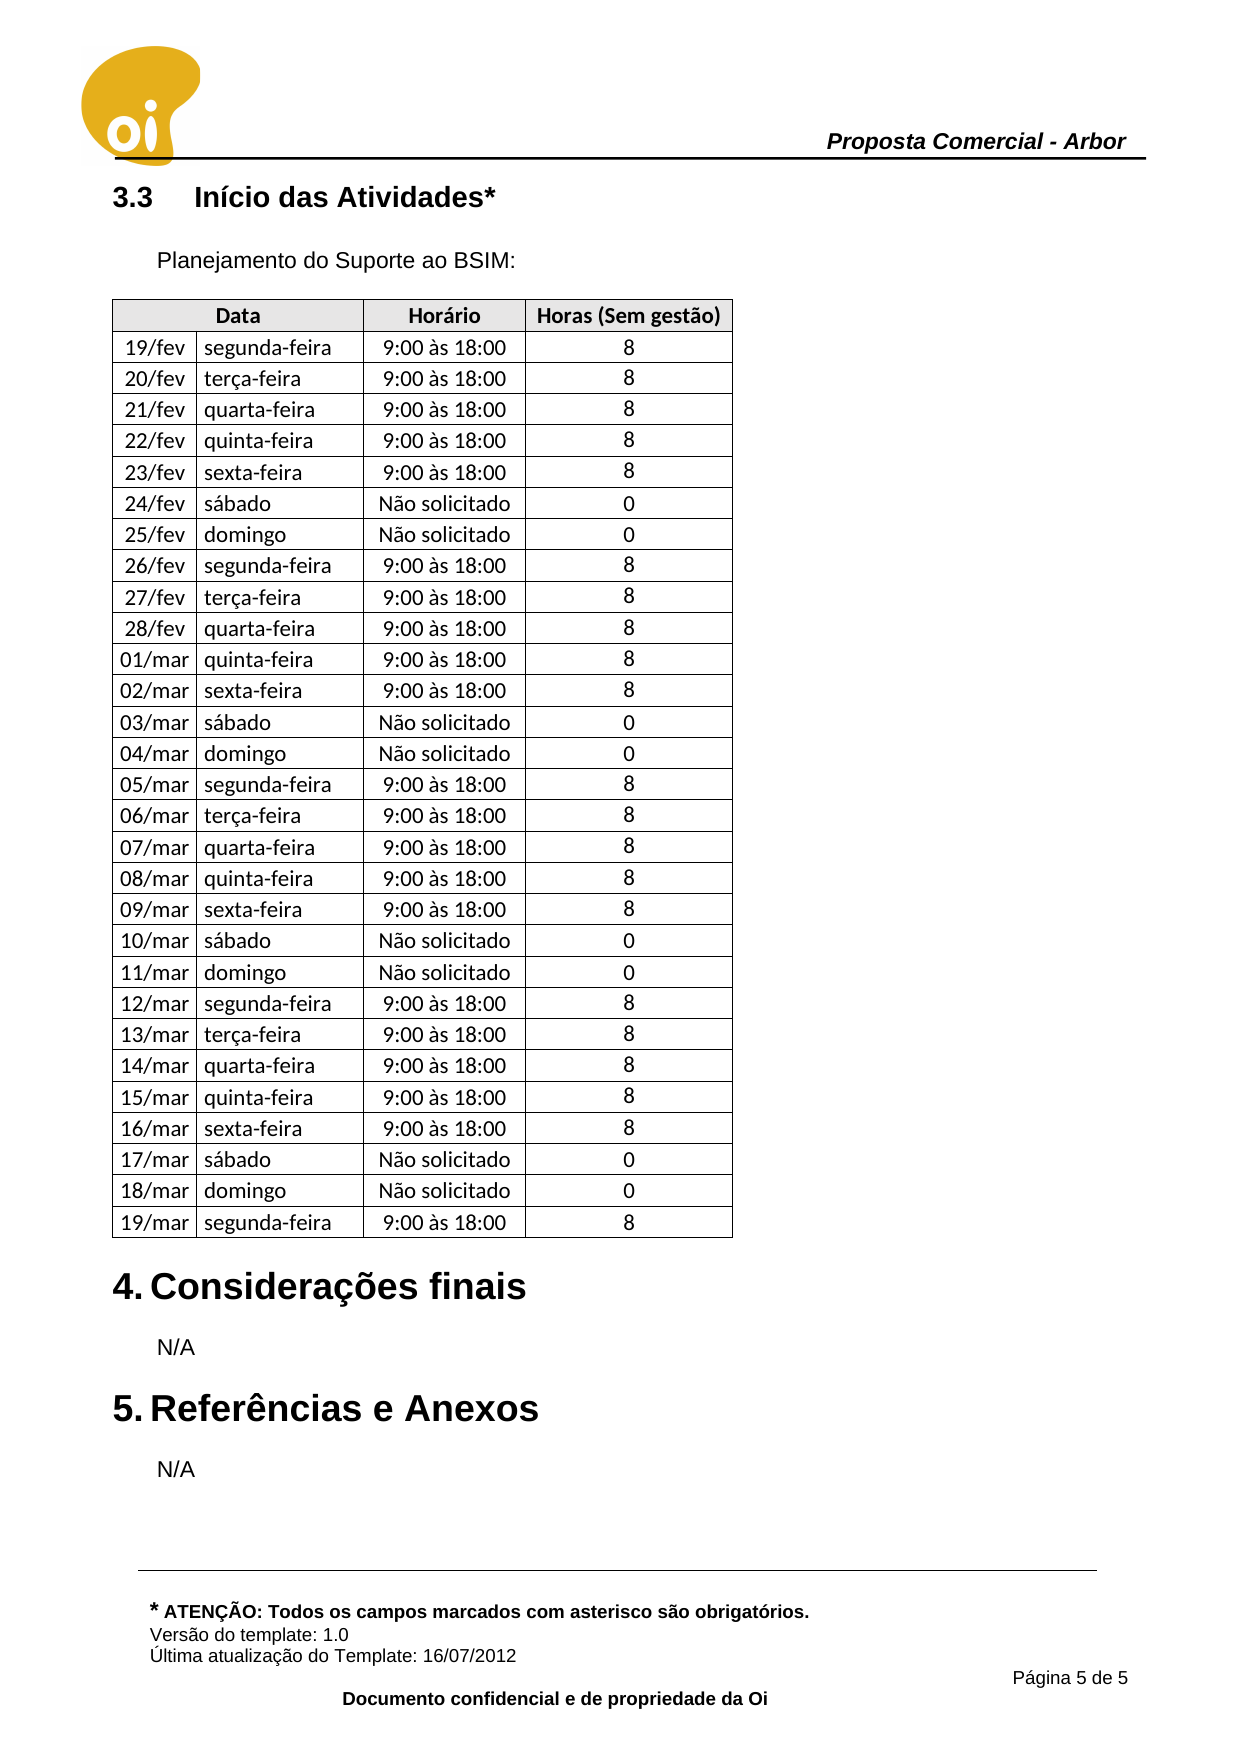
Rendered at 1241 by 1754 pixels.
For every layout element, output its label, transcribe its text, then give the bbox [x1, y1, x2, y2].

table_cell 0 [526, 957, 732, 987]
table_cell 0 [526, 707, 732, 737]
table_cell quarta-feira [197, 394, 363, 424]
text N/A [157, 1334, 1128, 1360]
table_cell 07/mar [113, 832, 196, 862]
table_cell 9:00 às 18:00 [364, 988, 525, 1018]
table_cell 9:00 às 18:00 [364, 1207, 525, 1237]
table_cell quinta-feira [197, 863, 363, 893]
table_cell 05/mar [113, 769, 196, 799]
table_cell 9:00 às 18:00 [364, 613, 525, 643]
table_cell domingo [197, 957, 363, 987]
table_header Data [113, 300, 363, 331]
table_cell segunda-feira [197, 769, 363, 799]
table_cell 9:00 às 18:00 [364, 363, 525, 393]
table_cell 19/fev [113, 332, 196, 362]
table_cell 24/fev [113, 488, 196, 518]
table_cell 9:00 às 18:00 [364, 332, 525, 362]
table_cell 03/mar [113, 707, 196, 737]
table_cell 8 [526, 769, 732, 799]
text Planejamento do Suporte ao BSIM: [157, 247, 1128, 273]
table_cell Não solicitado [364, 707, 525, 737]
table_cell segunda-feira [197, 332, 363, 362]
table_cell 0 [526, 1144, 732, 1174]
table_cell 8 [526, 613, 732, 643]
subtitle Início das Atividades* [112, 180, 1128, 214]
table_header Horário [364, 300, 525, 331]
table_cell 12/mar [113, 988, 196, 1018]
table_cell 0 [526, 488, 732, 518]
table_cell 9:00 às 18:00 [364, 832, 525, 862]
table_cell 8 [526, 582, 732, 612]
table_cell 8 [526, 1050, 732, 1081]
table_cell domingo [197, 1175, 363, 1206]
table_cell 8 [526, 644, 732, 674]
table_cell 27/fev [113, 582, 196, 612]
table_cell Não solicitado [364, 925, 525, 956]
table_cell 9:00 às 18:00 [364, 457, 525, 487]
table_cell quarta-feira [197, 832, 363, 862]
table_cell quarta-feira [197, 1050, 363, 1081]
table_cell 0 [526, 738, 732, 768]
table_cell 15/mar [113, 1082, 196, 1112]
table_cell segunda-feira [197, 988, 363, 1018]
table_cell 04/mar [113, 738, 196, 768]
table_cell quinta-feira [197, 425, 363, 456]
table_cell quarta-feira [197, 613, 363, 643]
table_cell 01/mar [113, 644, 196, 674]
table_cell 8 [526, 1113, 732, 1143]
table_cell 8 [526, 332, 732, 362]
table_cell terça-feira [197, 582, 363, 612]
table_cell 06/mar [113, 800, 196, 831]
subtitle Considerações finais [112, 1264, 1128, 1307]
table_cell sexta-feira [197, 675, 363, 706]
table_cell segunda-feira [197, 1207, 363, 1237]
table_cell Não solicitado [364, 519, 525, 549]
table_cell 9:00 às 18:00 [364, 582, 525, 612]
table_cell sexta-feira [197, 457, 363, 487]
table_cell 9:00 às 18:00 [364, 1082, 525, 1112]
table_cell 19/mar [113, 1207, 196, 1237]
table_cell domingo [197, 738, 363, 768]
table_cell 0 [526, 925, 732, 956]
table_cell 8 [526, 1082, 732, 1112]
subtitle Referências e Anexos [112, 1386, 1128, 1429]
table_cell 9:00 às 18:00 [364, 1050, 525, 1081]
table_cell terça-feira [197, 800, 363, 831]
table_cell segunda-feira [197, 550, 363, 581]
table_cell 8 [526, 832, 732, 862]
table_cell 11/mar [113, 957, 196, 987]
table_cell 9:00 às 18:00 [364, 425, 525, 456]
table_cell 8 [526, 550, 732, 581]
table_cell 8 [526, 457, 732, 487]
table_cell 8 [526, 425, 732, 456]
table_cell sábado [197, 925, 363, 956]
table_cell 0 [526, 519, 732, 549]
table_cell terça-feira [197, 363, 363, 393]
table_cell 8 [526, 675, 732, 706]
table_cell 8 [526, 394, 732, 424]
table_cell 13/mar [113, 1019, 196, 1049]
table_header Horas (Sem gestão) [526, 300, 732, 331]
table_cell 8 [526, 800, 732, 831]
table_cell 20/fev [113, 363, 196, 393]
table_cell 08/mar [113, 863, 196, 893]
table_cell 22/fev [113, 425, 196, 456]
table_cell 26/fev [113, 550, 196, 581]
table_cell 9:00 às 18:00 [364, 550, 525, 581]
table_cell Não solicitado [364, 957, 525, 987]
table_cell domingo [197, 519, 363, 549]
table_cell 28/fev [113, 613, 196, 643]
table_cell 9:00 às 18:00 [364, 769, 525, 799]
table_cell quinta-feira [197, 644, 363, 674]
table_cell 9:00 às 18:00 [364, 394, 525, 424]
table_cell 9:00 às 18:00 [364, 894, 525, 924]
table_cell terça-feira [197, 1019, 363, 1049]
table_cell 23/fev [113, 457, 196, 487]
table_cell 9:00 às 18:00 [364, 863, 525, 893]
table_cell sábado [197, 1144, 363, 1174]
table_cell 10/mar [113, 925, 196, 956]
table_cell sexta-feira [197, 894, 363, 924]
picture [81, 46, 200, 166]
table_cell Não solicitado [364, 1144, 525, 1174]
table_cell Não solicitado [364, 738, 525, 768]
table_cell sexta-feira [197, 1113, 363, 1143]
table_cell 9:00 às 18:00 [364, 800, 525, 831]
table_cell Não solicitado [364, 488, 525, 518]
table_cell 9:00 às 18:00 [364, 1113, 525, 1143]
table_cell 18/mar [113, 1175, 196, 1206]
table_cell sábado [197, 488, 363, 518]
table_cell Não solicitado [364, 1175, 525, 1206]
table_cell 09/mar [113, 894, 196, 924]
table_cell sábado [197, 707, 363, 737]
table_cell 9:00 às 18:00 [364, 1019, 525, 1049]
table_cell 8 [526, 894, 732, 924]
table_cell 8 [526, 988, 732, 1018]
table_cell 14/mar [113, 1050, 196, 1081]
table_cell 21/fev [113, 394, 196, 424]
table_cell 8 [526, 863, 732, 893]
table_cell 25/fev [113, 519, 196, 549]
table_cell 02/mar [113, 675, 196, 706]
table_cell 9:00 às 18:00 [364, 644, 525, 674]
text N/A [157, 1456, 1128, 1482]
table_cell 8 [526, 1207, 732, 1237]
table_cell 16/mar [113, 1113, 196, 1143]
table_cell 8 [526, 1019, 732, 1049]
table_cell quinta-feira [197, 1082, 363, 1112]
table_cell 17/mar [113, 1144, 196, 1174]
table_cell 8 [526, 363, 732, 393]
table_cell 0 [526, 1175, 732, 1206]
table_cell 9:00 às 18:00 [364, 675, 525, 706]
